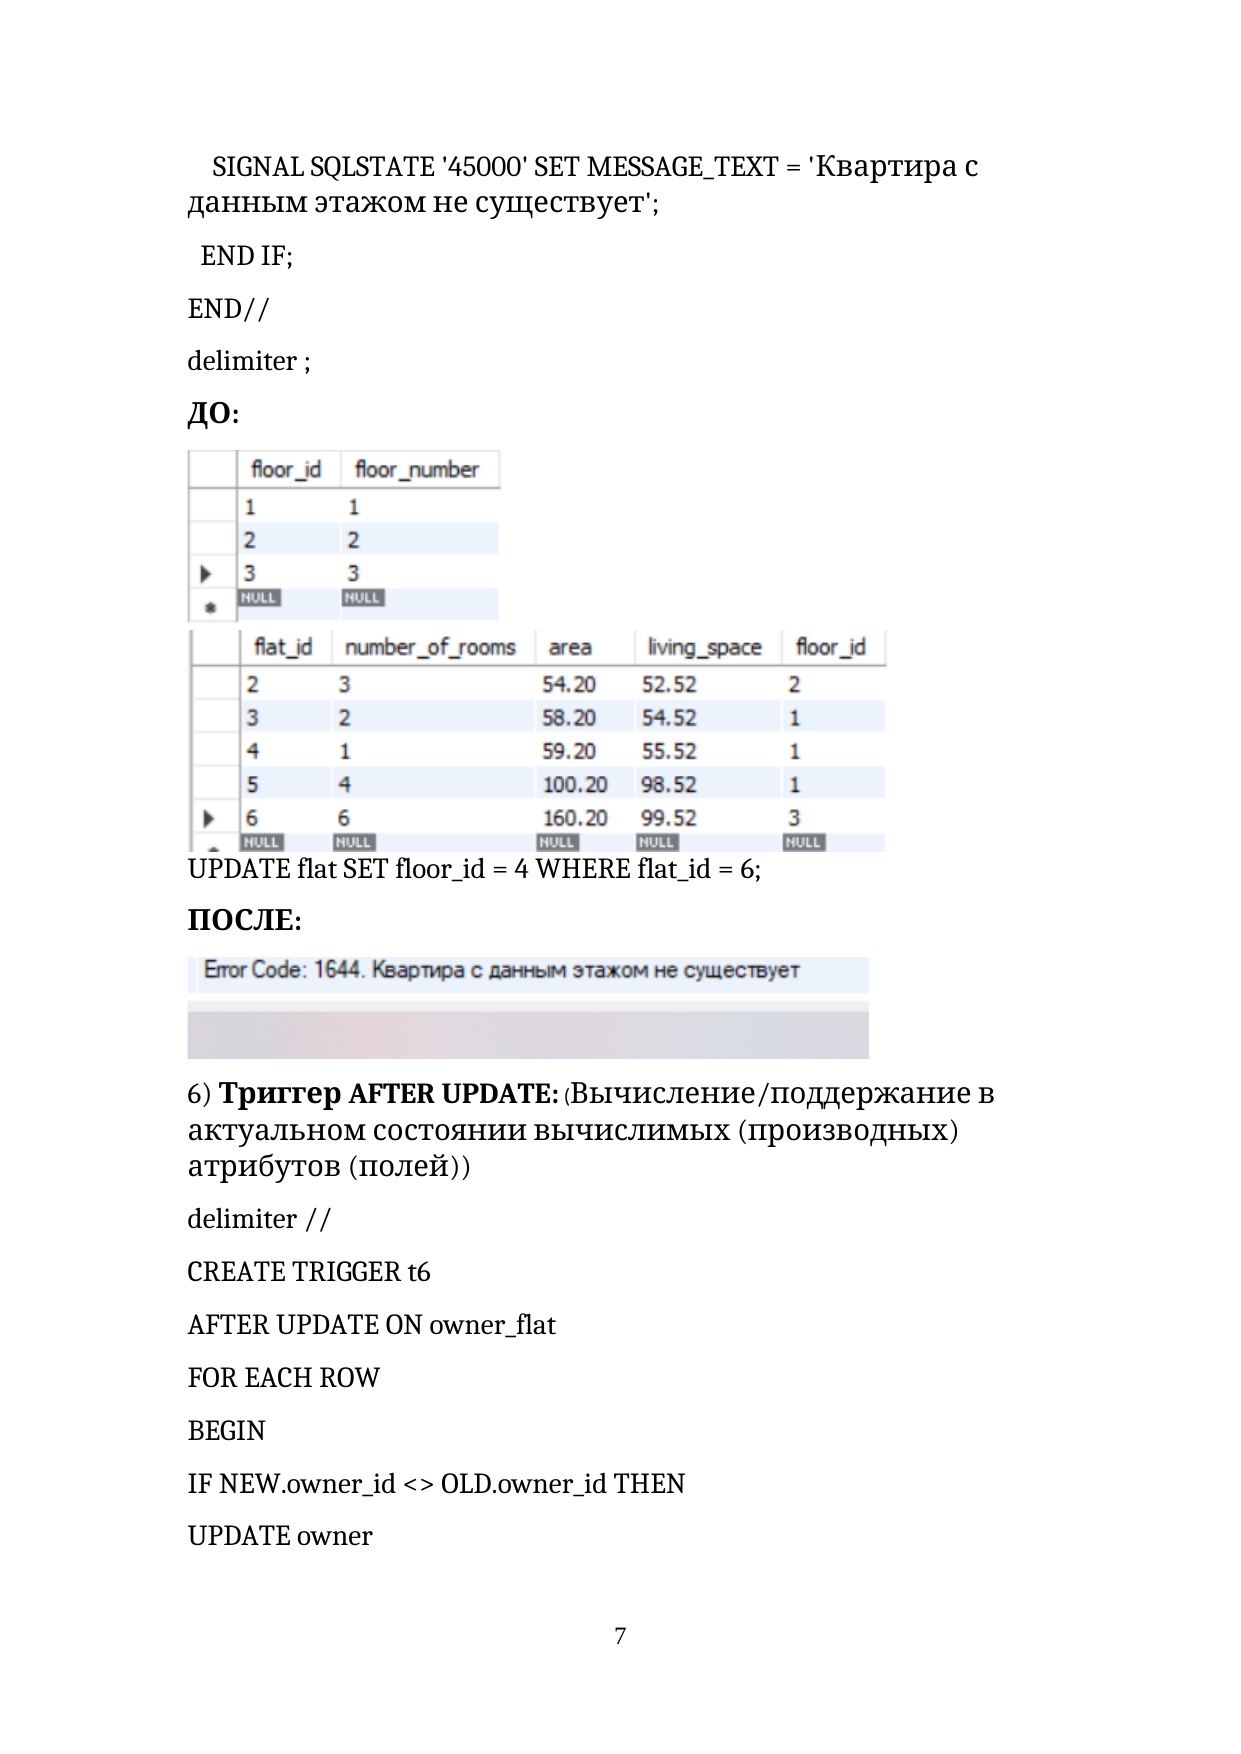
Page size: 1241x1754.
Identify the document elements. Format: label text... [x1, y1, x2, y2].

list delimiter ; [187, 344, 1053, 378]
list UPDATE flat SET floor_id = 4 WHERE flat_id = 6; [187, 852, 1053, 885]
list END// [187, 292, 1053, 325]
list BEGIN [187, 1414, 1053, 1447]
list END IF; [187, 239, 1053, 272]
list FOR EACH ROW [187, 1361, 1053, 1395]
list AFTER UPDATE ON owner_flat [187, 1308, 1053, 1342]
list CREATE TRIGGER t6 [187, 1256, 1053, 1289]
list IF NEW.owner_id <> OLD.owner_id THEN [187, 1467, 1053, 1500]
list ПОСЛЕ: [187, 904, 1053, 938]
list UPDATE owner [187, 1519, 1053, 1553]
picture [187, 450, 902, 852]
list SIGNAL SQLSTATE '45000' SET MESSAGE_TEXT = 'Квартира с данным этажом не существует'; [187, 150, 1053, 220]
list delimiter // [187, 1203, 1053, 1236]
list Триггер AFTER UPDATE: (Вычисление/поддержание в актуальном состоянии вычислимых (производных) атрибутов (полей)) [187, 1078, 1053, 1183]
picture [187, 957, 869, 1059]
list ДО: [187, 397, 1053, 431]
